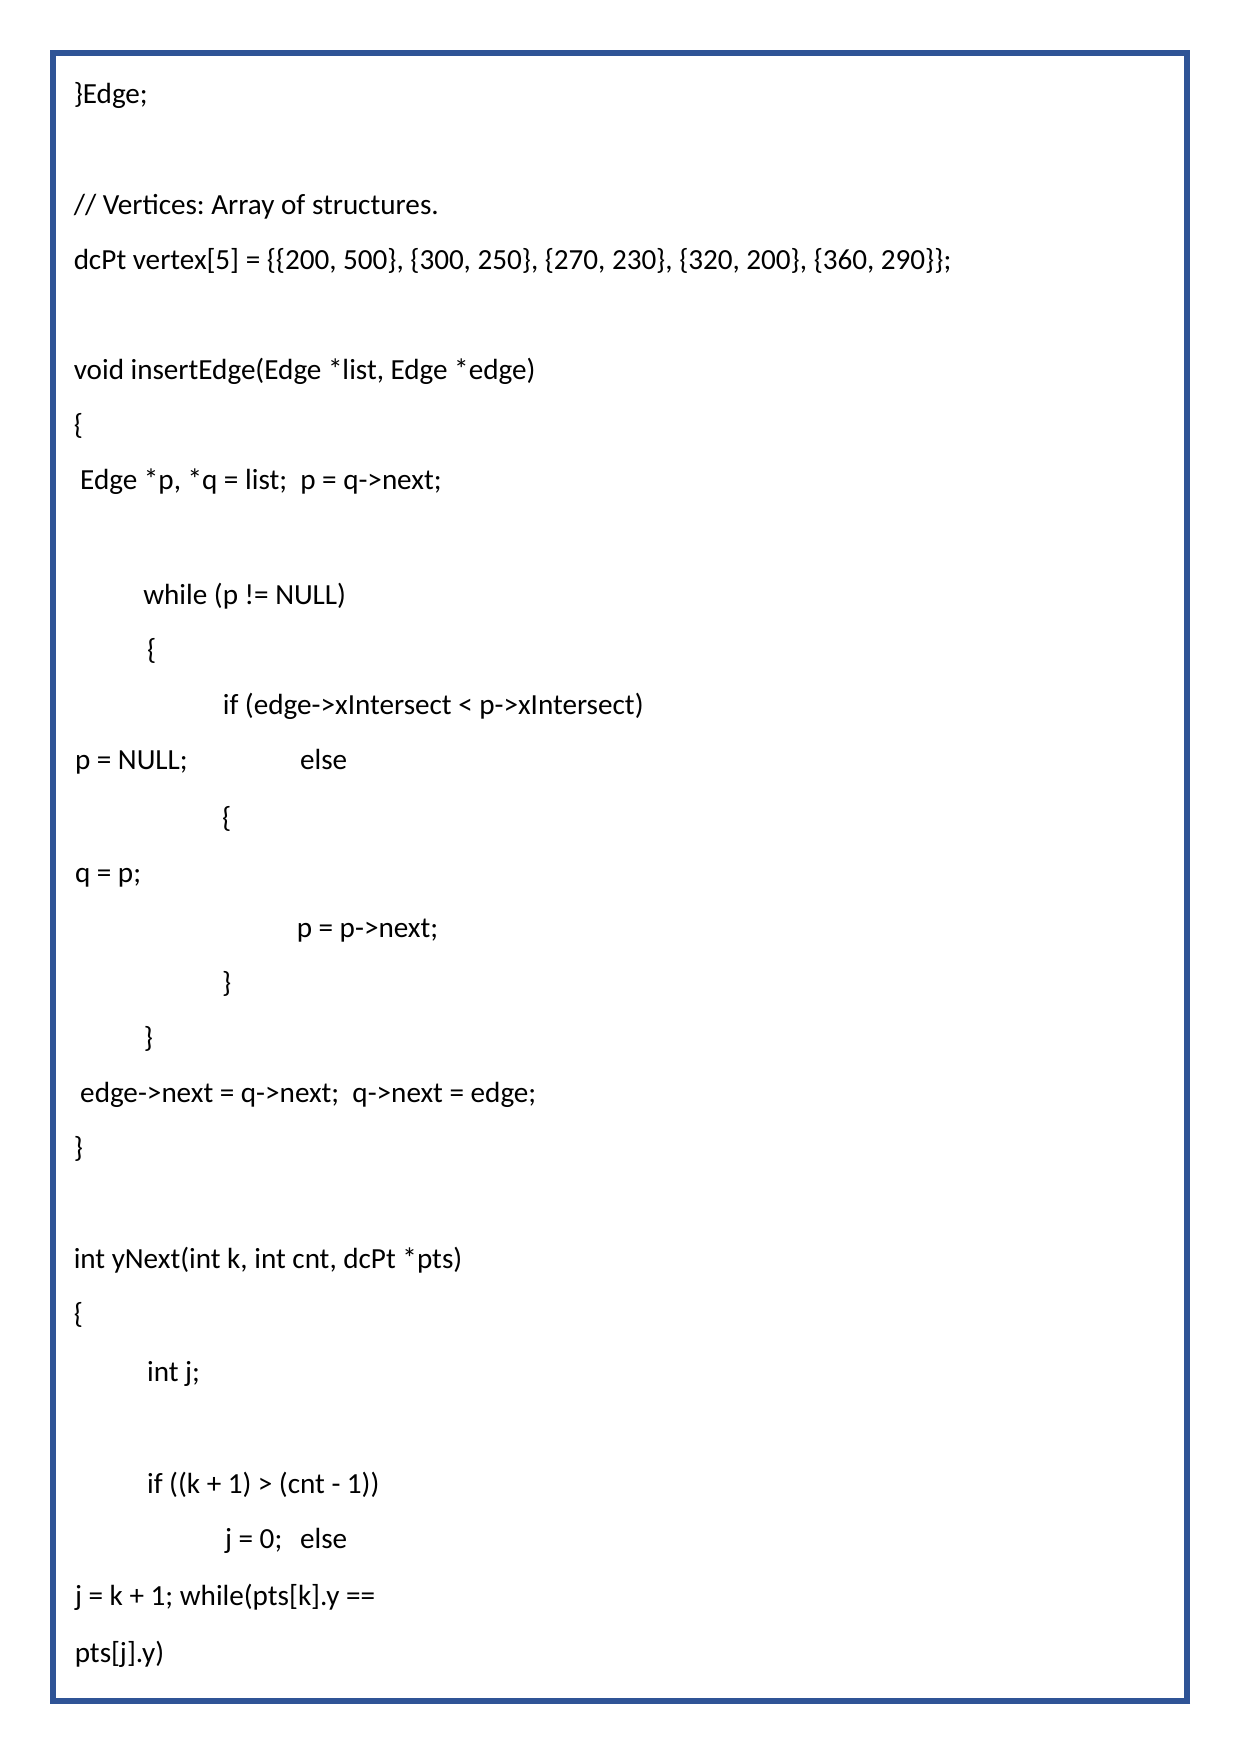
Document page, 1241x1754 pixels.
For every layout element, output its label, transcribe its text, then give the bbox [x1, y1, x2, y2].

text { [73, 631, 1165, 667]
list = p; [75, 854, 867, 889]
text if ((k + 1) > (cnt - 1)) [73, 1465, 1165, 1500]
text } [73, 964, 1165, 1000]
text }Edge; [73, 75, 1137, 111]
text j = 0; else j = k + 1; while(pts[k].y == pts[j].y) [73, 1520, 454, 1669]
text { [73, 406, 1137, 442]
text edge->next = q->next; q->next = edge; [73, 1074, 639, 1110]
text dcPt vertex[5] = {{200, 500}, {300, 250}, {270, 230}, {320, 200}, {360, 290}}; [73, 241, 1137, 277]
text if (edge->xIntersect < p->xIntersect) [73, 686, 1165, 722]
text p = p->next; [73, 909, 1165, 945]
text } [73, 1129, 1137, 1165]
text Edge *p, *q = list; p = q->next; [73, 461, 511, 497]
text void insertEdge(Edge *list, Edge *edge) [73, 351, 1137, 387]
text int j; [73, 1353, 1165, 1388]
text } [73, 1019, 1165, 1055]
text { [73, 799, 1165, 834]
text { [73, 1295, 1137, 1331]
text // Vertices: Array of structures. [73, 186, 1137, 221]
text int yNext(int k, int cnt, dcPt *pts) [73, 1240, 1137, 1276]
text while (p != NULL) [73, 576, 1165, 612]
list = NULL; else [75, 741, 867, 777]
